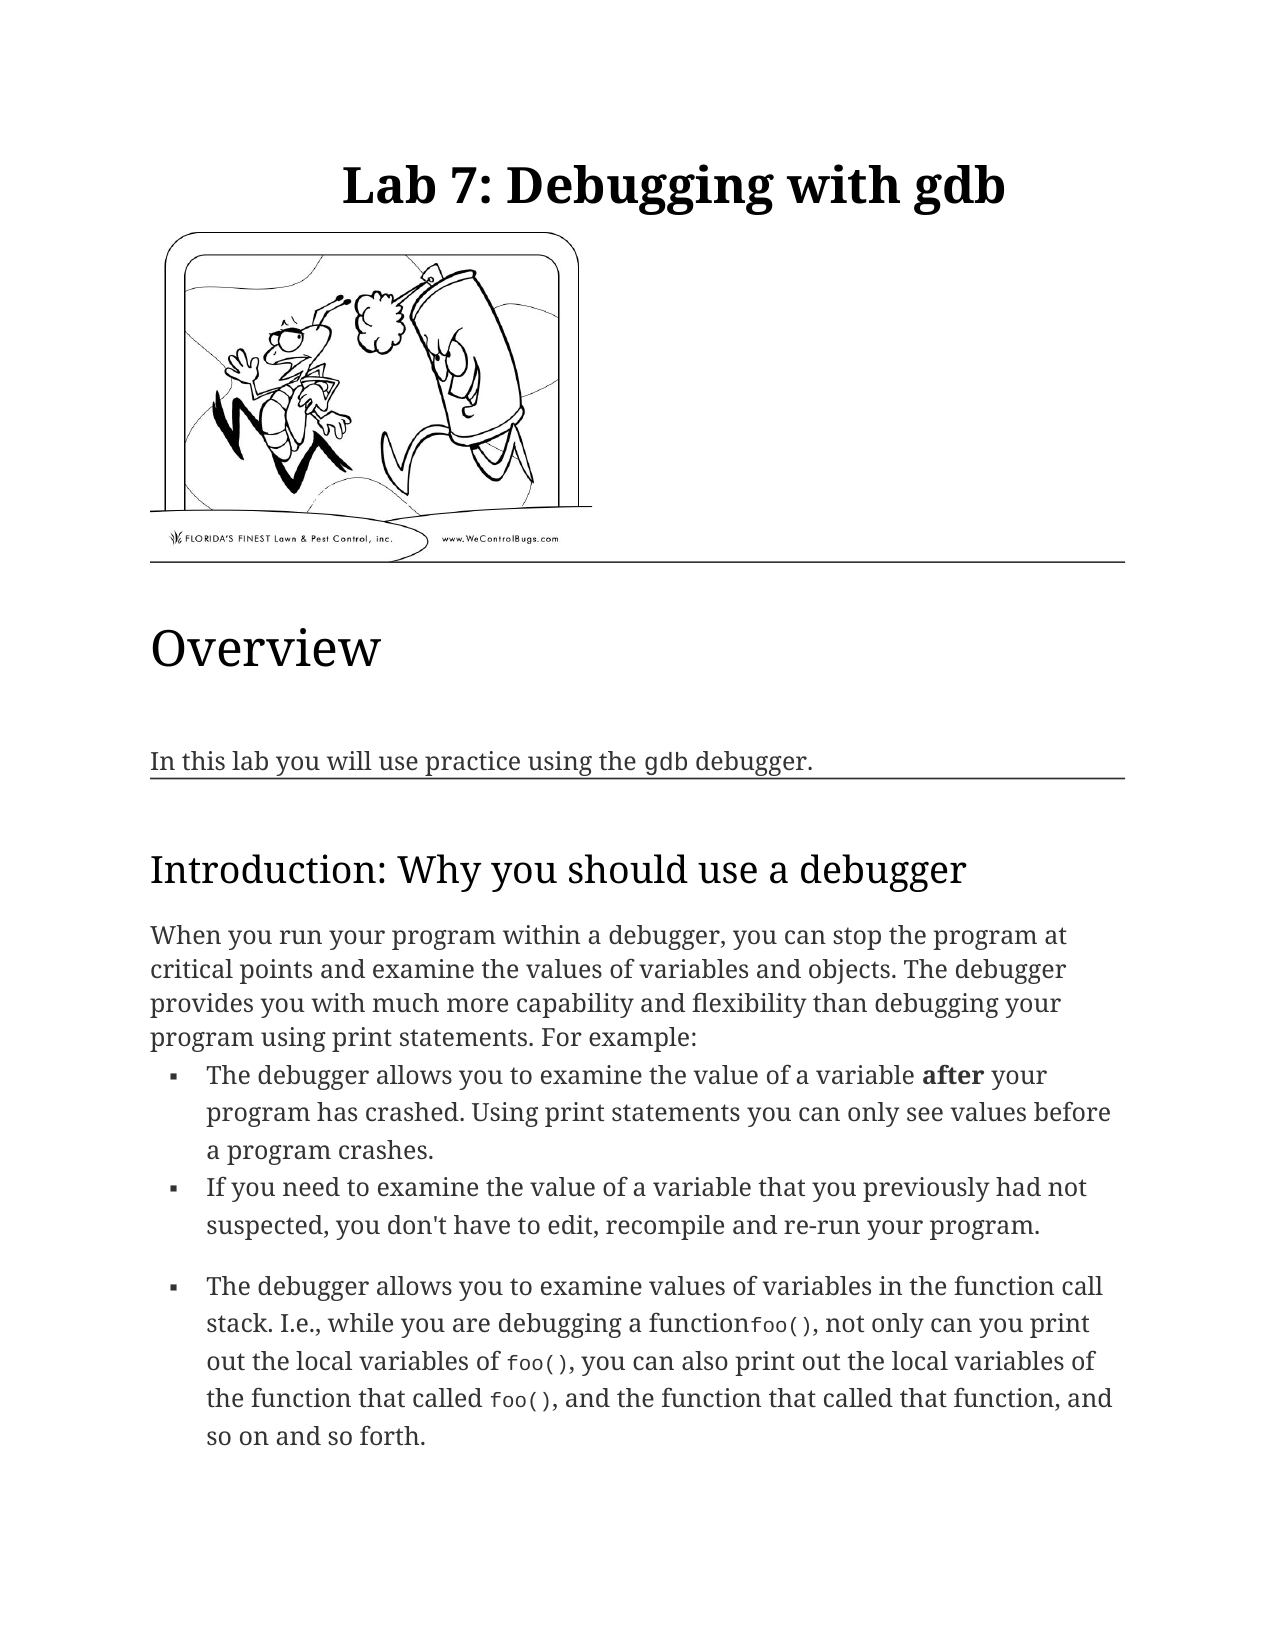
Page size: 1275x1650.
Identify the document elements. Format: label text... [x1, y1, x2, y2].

text When you run your program within a debugger, you can stop the program at critical points and examine the values of variables and objects. The debugger provides you with much more capability and flexibility than debugging your program using print statements. For example: [698, 918, 1125, 1054]
text In this lab you will use practice using the gdb debugger. [150, 743, 1125, 777]
picture [150, 218, 593, 561]
list The debugger allows you to examine values of variables in the function call stack. I.e., while you are debugging a functionfoo(), not only can you print out the local variables of foo(), you can also print out the local variables of the function that called foo(), and the function that called that function, and so on and so forth. [169, 1265, 1125, 1452]
text Overview [150, 613, 1125, 681]
text Lab 7: Debugging with gdb [225, 150, 1125, 218]
list The debugger allows you to examine the value of a variable after your program has crashed. Using print statements you can only see values before a program crashes. [169, 1054, 1125, 1166]
text Introduction: Why you should use a debugger [150, 843, 1125, 894]
list If you need to examine the value of a variable that you previously had not suspected, you don't have to edit, recompile and re-run your program. [169, 1166, 1125, 1241]
